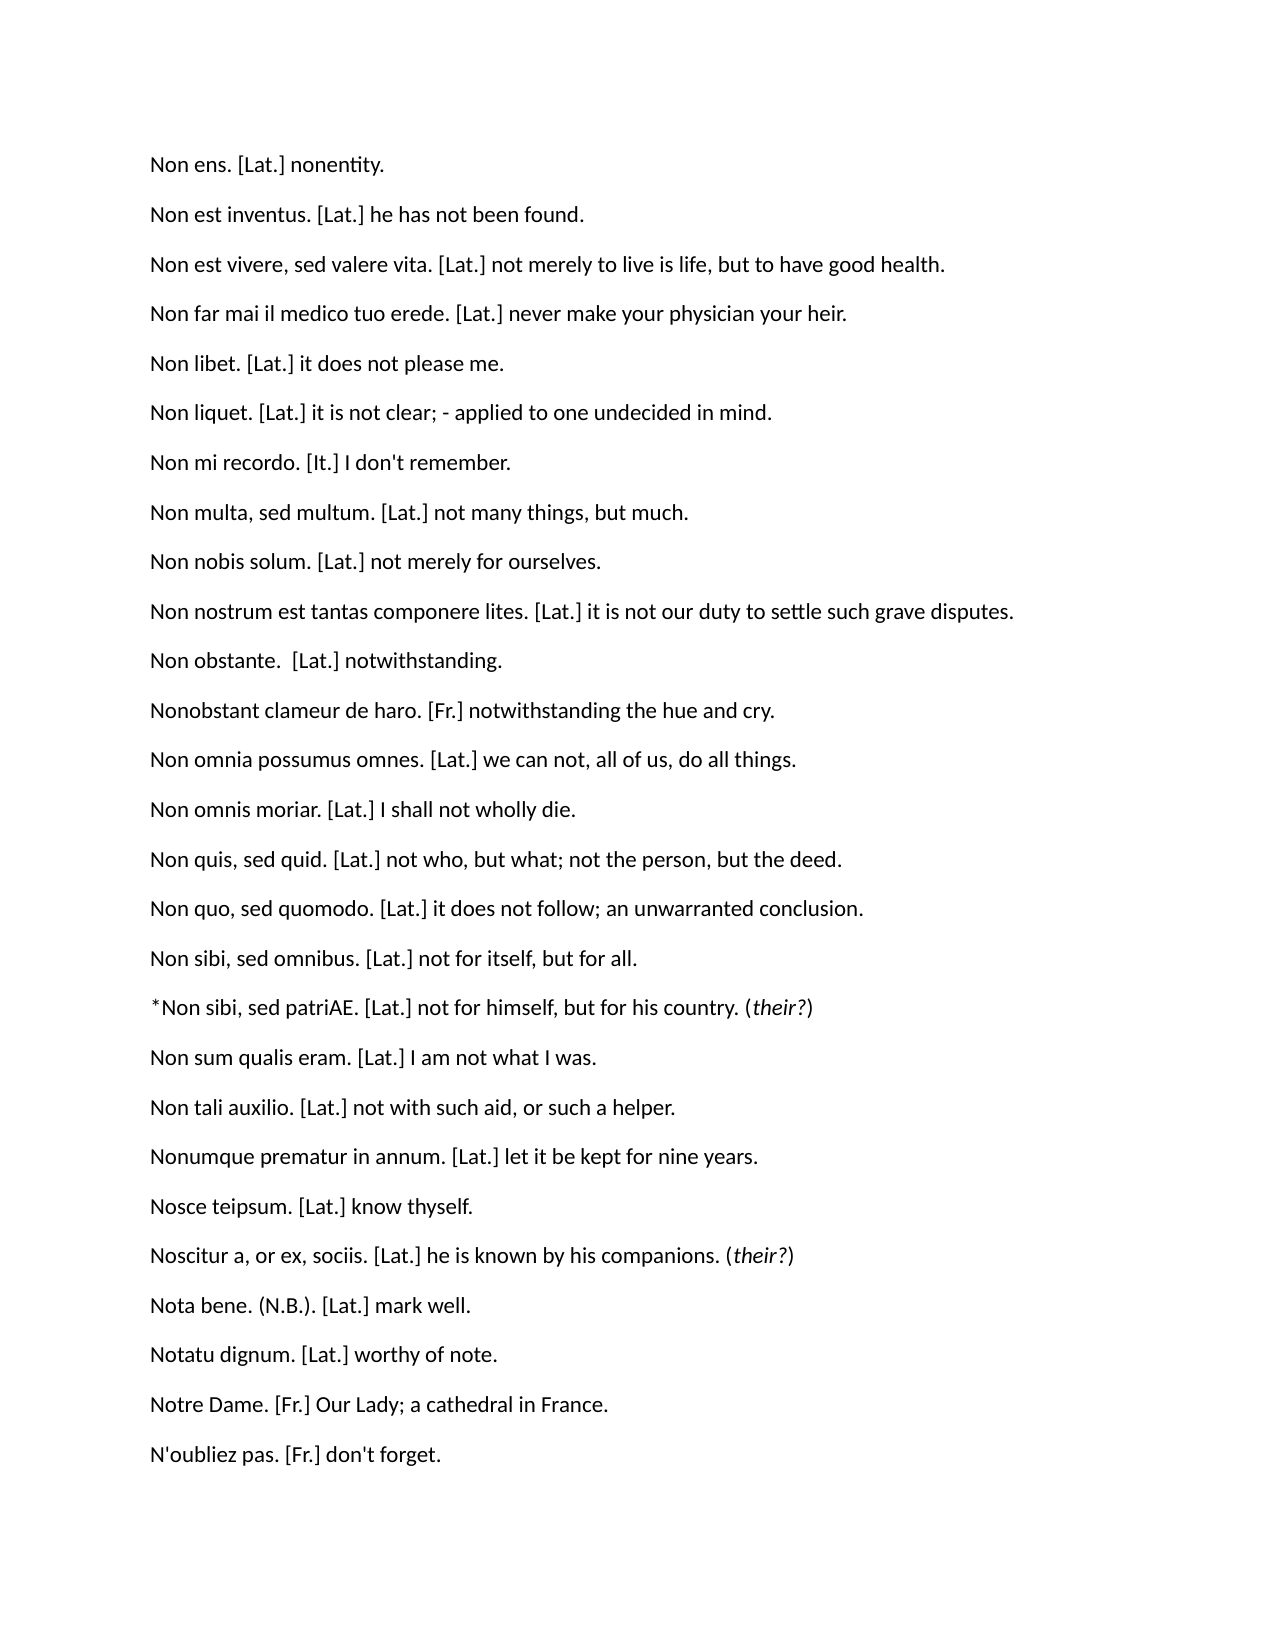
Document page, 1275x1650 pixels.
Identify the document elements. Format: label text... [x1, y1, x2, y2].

text Non far mai il medico tuo erede. [Lat.] never make your physician your heir. [150, 299, 1125, 327]
text N'oubliez pas. [Fr.] don't forget. [150, 1439, 1125, 1468]
text Non nobis solum. [Lat.] not merely for ourselves. [150, 547, 1125, 575]
text Nonumque prematur in annum. [Lat.] let it be kept for nine years. [150, 1142, 1125, 1170]
text Non omnis moriar. [Lat.] I shall not wholly die. [150, 794, 1125, 823]
text Non ens. [Lat.] nonentity. [150, 150, 1125, 179]
text Noscitur a, or ex, sociis. [Lat.] he is known by his companions. (their?) [150, 1241, 1125, 1269]
text Non tali auxilio. [Lat.] not with such aid, or such a helper. [150, 1092, 1125, 1121]
text Non libet. [Lat.] it does not please me. [150, 348, 1125, 377]
text Non omnia possumus omnes. [Lat.] we can not, all of us, do all things. [150, 745, 1125, 774]
text Nota bene. (N.B.). [Lat.] mark well. [150, 1290, 1125, 1319]
text Notatu dignum. [Lat.] worthy of note. [150, 1340, 1125, 1369]
text Non quo, sed quomodo. [Lat.] it does not follow; an unwarranted conclusion. [150, 894, 1125, 922]
text Non quis, sed quid. [Lat.] not who, but what; not the person, but the deed. [150, 844, 1125, 873]
text Non sum qualis eram. [Lat.] I am not what I was. [150, 1042, 1125, 1071]
text Non multa, sed multum. [Lat.] not many things, but much. [150, 497, 1125, 526]
text Nonobstant clameur de haro. [Fr.] notwithstanding the hue and cry. [150, 695, 1125, 724]
text Non est vivere, sed valere vita. [Lat.] not merely to live is life, but to have good health. [150, 249, 1125, 278]
text Non liquet. [Lat.] it is not clear; - applied to one undecided in mind. [150, 398, 1125, 427]
text Non nostrum est tantas componere lites. [Lat.] it is not our duty to settle such grave disputes. [150, 596, 1125, 625]
text Non obstante. [Lat.] notwithstanding. [150, 646, 1125, 674]
text Non sibi, sed omnibus. [Lat.] not for itself, but for all. [150, 943, 1125, 972]
text Non est inventus. [Lat.] he has not been found. [150, 199, 1125, 228]
text *Non sibi, sed patriAE. [Lat.] not for himself, but for his country. (their?) [150, 993, 1125, 1022]
text Nosce teipsum. [Lat.] know thyself. [150, 1191, 1125, 1220]
text Non mi recordo. [It.] I don't remember. [150, 447, 1125, 476]
text Notre Dame. [Fr.] Our Lady; a cathedral in France. [150, 1389, 1125, 1418]
